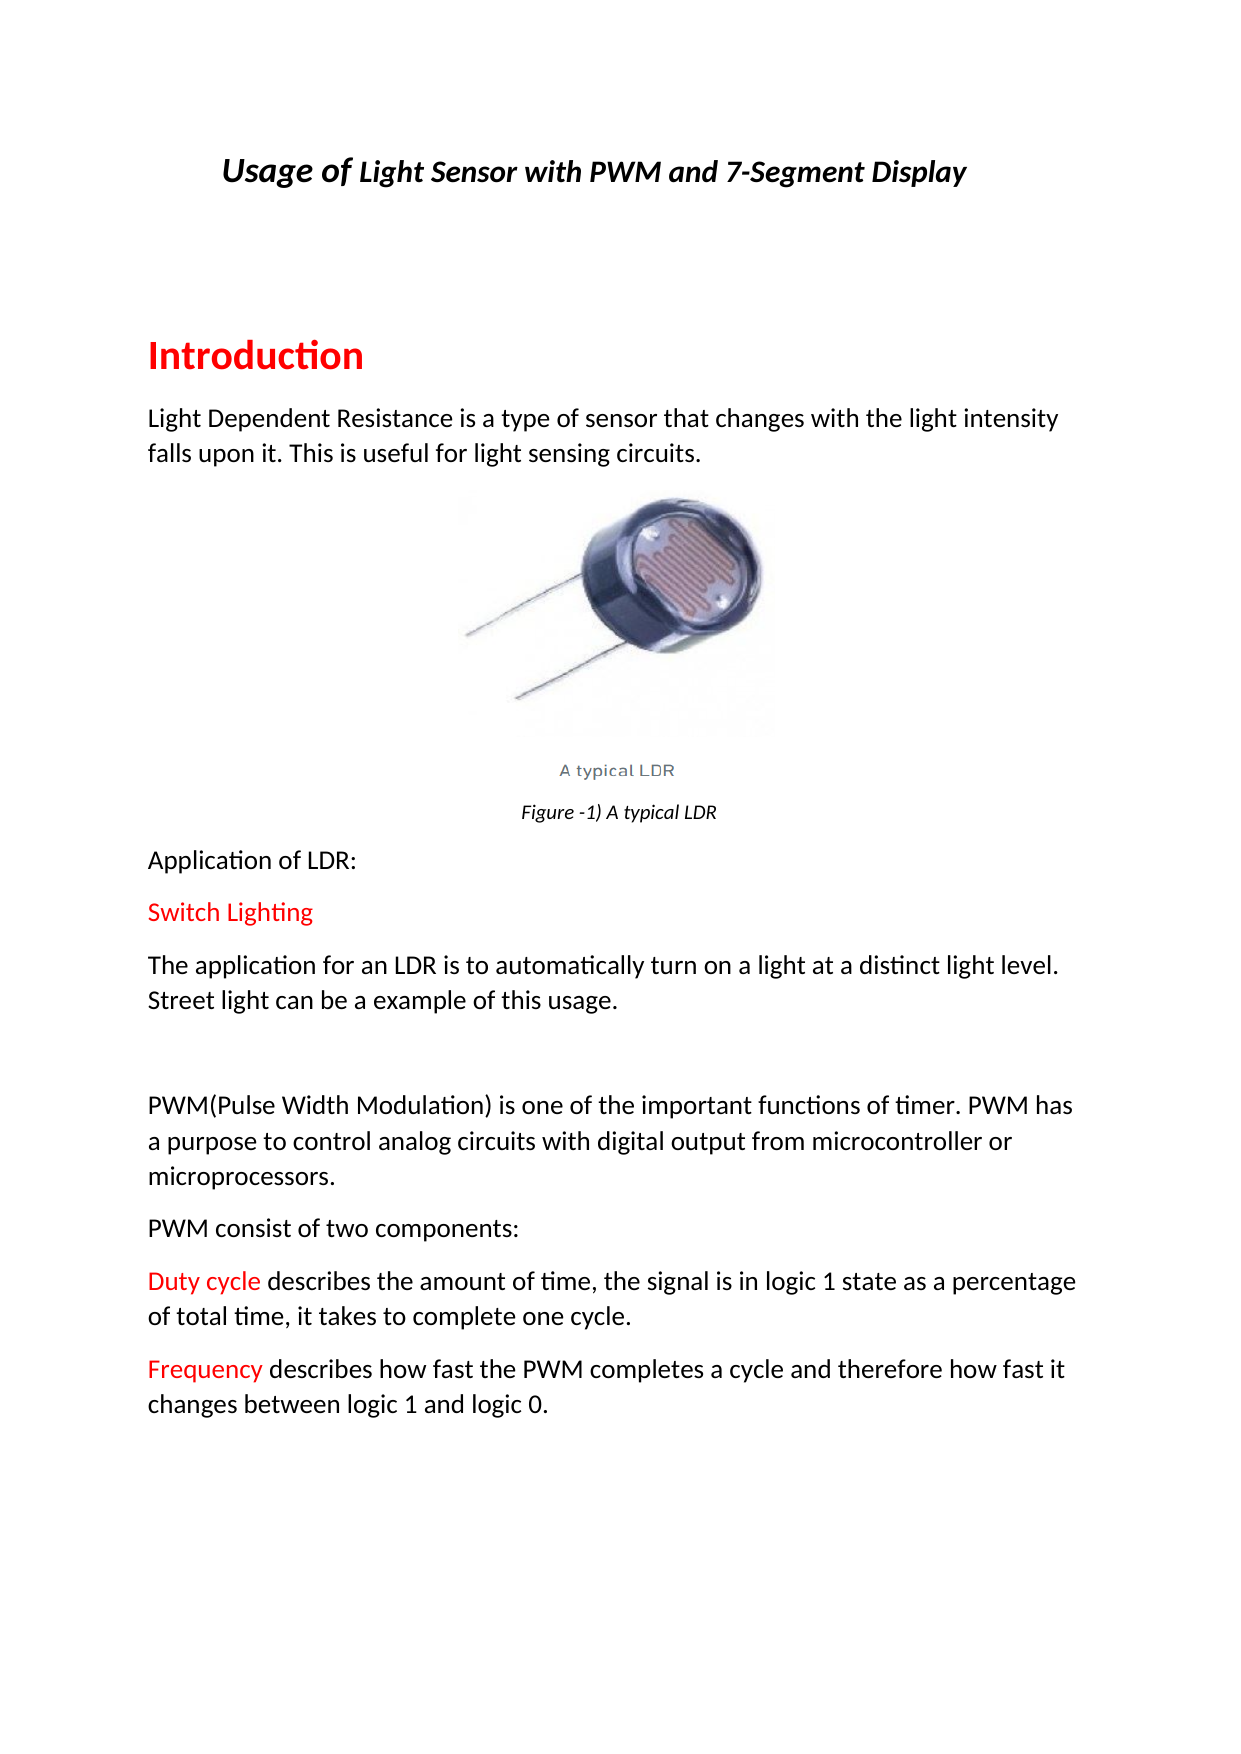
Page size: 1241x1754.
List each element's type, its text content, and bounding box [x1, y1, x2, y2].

text Switch Lighting [148, 896, 1093, 928]
text Figure -1) A typical LDR [148, 799, 1093, 824]
text Light Dependent Resistance is a type of sensor that changes with the light intensity falls upon it. This is useful for light sensing circuits. [148, 401, 1093, 469]
picture [454, 490, 775, 790]
text Frequency describes how fast the PWM completes a cycle and therefore how fast it changes between logic 1 and logic 0. [148, 1352, 1093, 1420]
text Introduction [148, 329, 1093, 380]
text PWM(Pulse Width Modulation) is one of the important functions of timer. PWM has a purpose to control analog circuits with digital output from microcontroller or microprocessors. [148, 1088, 1093, 1192]
text PWM consist of two components: [148, 1212, 1093, 1244]
text Duty cycle describes the amount of time, the signal is in logic 1 state as a percentage of total time, it takes to complete one cycle. [148, 1264, 1093, 1332]
text Usage of Light Sensor with PWM and 7-Segment Display [148, 148, 1093, 191]
text Application of LDR: [148, 843, 1093, 876]
text The application for an LDR is to automatically turn on a light at a distinct light level. Street light can be a example of this usage. [148, 948, 1093, 1016]
